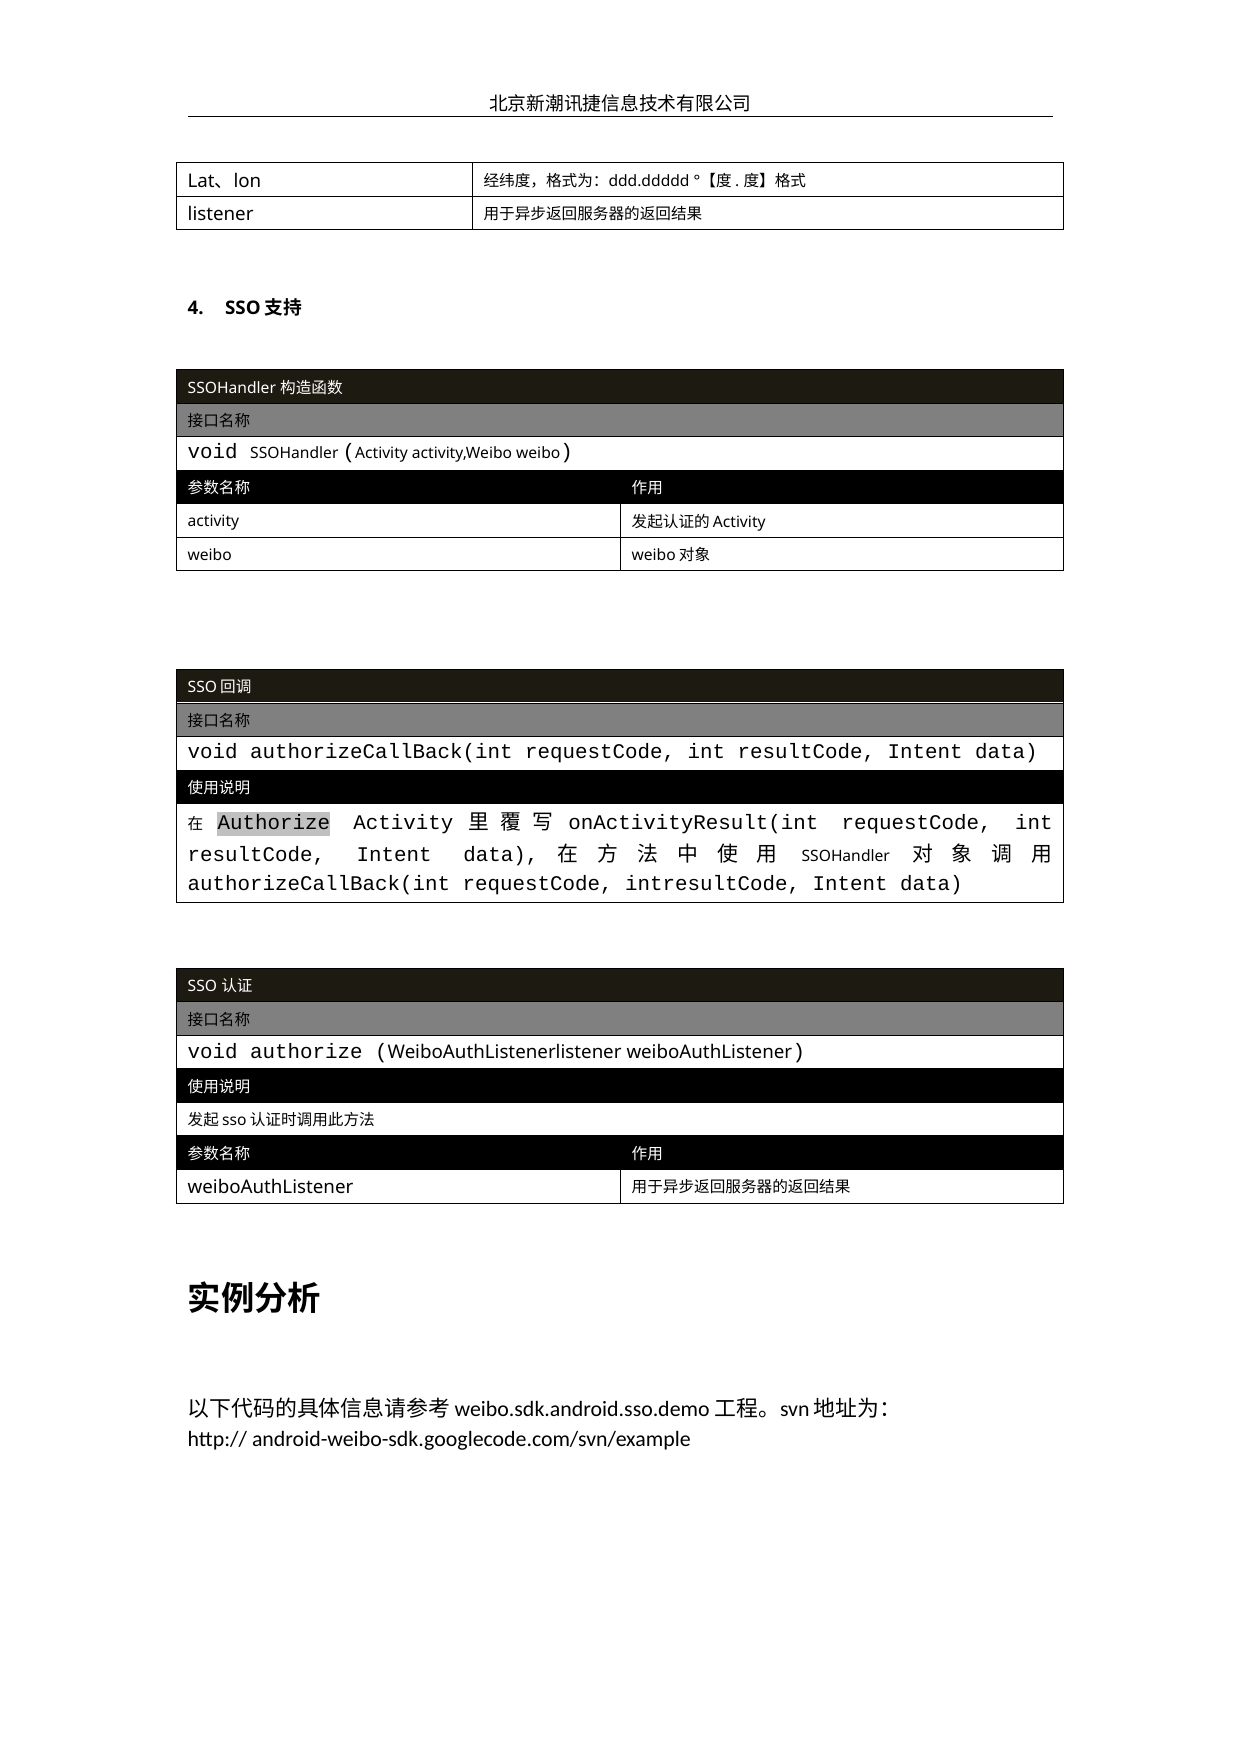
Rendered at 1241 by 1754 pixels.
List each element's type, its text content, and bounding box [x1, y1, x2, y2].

table_cell 使用说明 [177, 1069, 1063, 1102]
table_cell 接口名称 [177, 404, 1063, 436]
table_cell Lat、lon [177, 163, 472, 196]
table_cell weibo [177, 538, 620, 570]
table_cell 用于异步返回服务器的返回结果 [621, 1170, 1063, 1202]
subtitle 实例分析 [187, 1263, 1053, 1328]
table_cell 作用 [621, 471, 1063, 503]
table_cell 参数名称 [177, 471, 620, 503]
table_cell weiboAuthListener [177, 1170, 620, 1202]
table_cell void authorize (WeiboAuthListenerlistener weiboAuthListener) [177, 1036, 1063, 1068]
table_cell 发起sso认证时调用此方法 [177, 1103, 1063, 1135]
subtitle SSO支持 [187, 290, 1053, 322]
table_cell 使用说明 [177, 771, 1063, 803]
table_header SSOHandler 构造函数 [177, 370, 1063, 403]
table_header SSO回调 [177, 670, 1063, 702]
table_cell 用于异步返回服务器的返回结果 [473, 197, 1063, 229]
table_cell 接口名称 [177, 1002, 1063, 1035]
table_cell 在Authorize Activity里覆写onActivityResult(int requestCode, int resultCode, Intent data),在方法中使用SSOHandler对象调用authorizeCallBack(int requestCode, intresultCode, Intent data) [177, 804, 1063, 902]
table_cell void SSOHandler (Activity activity,Weibo weibo) [177, 437, 1063, 470]
table_cell 接口名称 [177, 704, 1063, 736]
table_cell listener [177, 197, 472, 229]
table_cell void authorizeCallBack(int requestCode, int resultCode, Intent data) [177, 737, 1063, 769]
text http:// android-weibo-sdk.googlecode.com/svn/example [187, 1423, 1053, 1455]
table_cell 经纬度，格式为：ddd.ddddd °【度 . 度】格式 [473, 163, 1063, 196]
table_cell weibo对象 [621, 538, 1063, 570]
table_cell 发起认证的Activity [621, 504, 1063, 537]
table_cell 参数名称 [177, 1136, 620, 1169]
table_header SSO 认证 [177, 969, 1063, 1001]
table_cell activity [177, 504, 620, 537]
table_cell 作用 [621, 1136, 1063, 1169]
text 以下代码的具体信息请参考weibo.sdk.android.sso.demo工程。svn地址为： [187, 1390, 1053, 1423]
